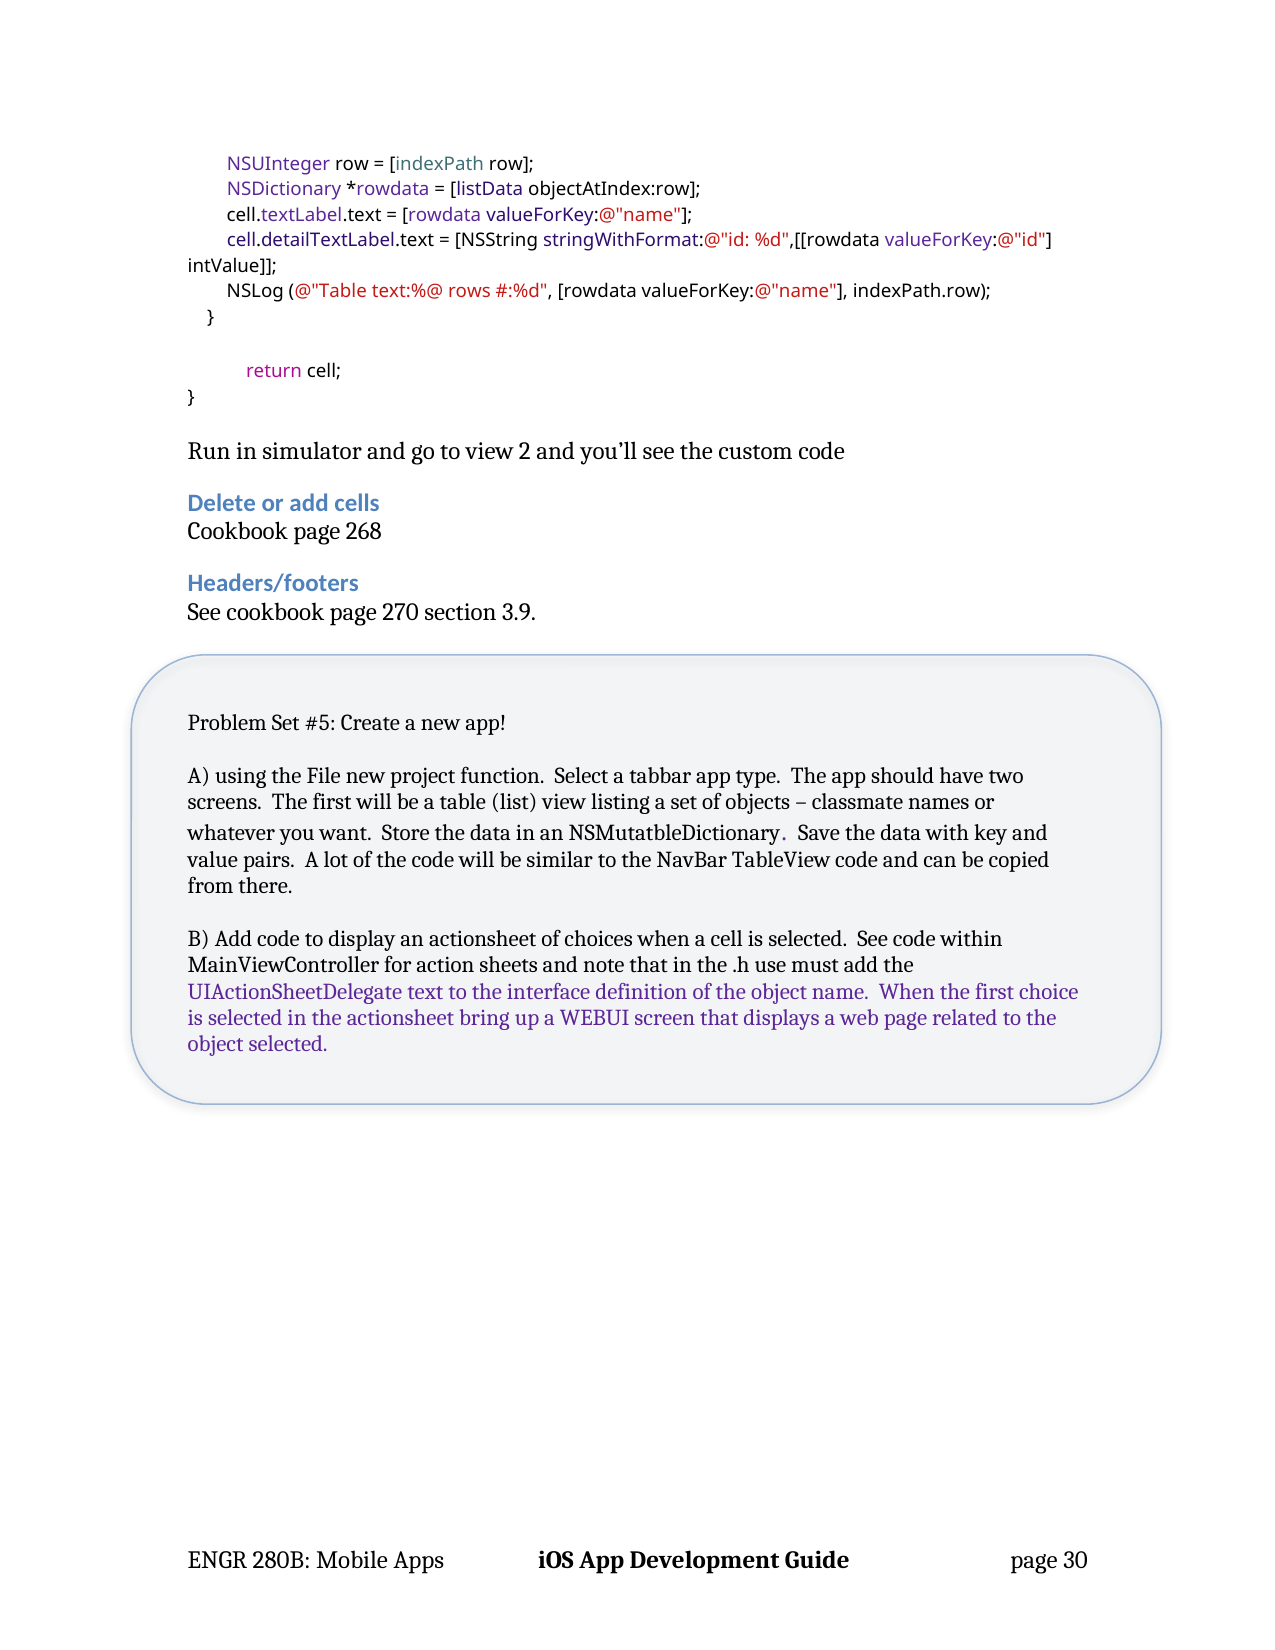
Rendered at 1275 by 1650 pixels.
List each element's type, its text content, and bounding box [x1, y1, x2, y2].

text See cookbook page 270 section 3.9. [187, 597, 1087, 626]
text Problem Set #5: Create a new app! [187, 710, 1087, 736]
subtitle Delete or add cells [187, 487, 1087, 517]
text Cookbook page 268 [187, 517, 1087, 546]
text cell.textLabel.text = [rowdata valueForKey:@"name"]; [187, 201, 1087, 227]
text B) Add code to display an actionsheet of choices when a cell is selected. See code within MainViewController for action sheets and note that in the .h use must add the UIActionSheetDelegate text to the interface definition of the object name. When the first choice is selected in the actionsheet bring up a WEBUI screen that displays a web page related to the object selected. [187, 926, 1087, 1057]
text return cell; [187, 357, 1087, 383]
text cell.detailTextLabel.text = [NSString stringWithFormat:@"id: %d",[[rowdata valueForKey:@"id"] intValue]]; [187, 227, 1087, 278]
text Run in simulator and go to view 2 and you’ll see the custom code [187, 437, 1087, 466]
text NSDictionary *rowdata = [listData objectAtIndex:row]; [187, 176, 1087, 201]
text NSUInteger row = [indexPath row]; [187, 150, 1087, 176]
subtitle Headers/footers [187, 567, 1087, 597]
text NSLog (@"Table text:%@ rows #:%d", [rowdata valueForKey:@"name"], indexPath.row); [187, 278, 1087, 303]
text } [187, 383, 1087, 408]
text } [187, 303, 1087, 329]
text A) using the File new project function. Select a tabbar app type. The app should have two screens. The first will be a table (list) view listing a set of objects – classmate names or whatever you want. Store the data in an NSMutatbleDictionary. Save the data with key and value pairs. A lot of the code will be similar to the NavBar TableView code and can be copied from there. [187, 763, 1087, 899]
